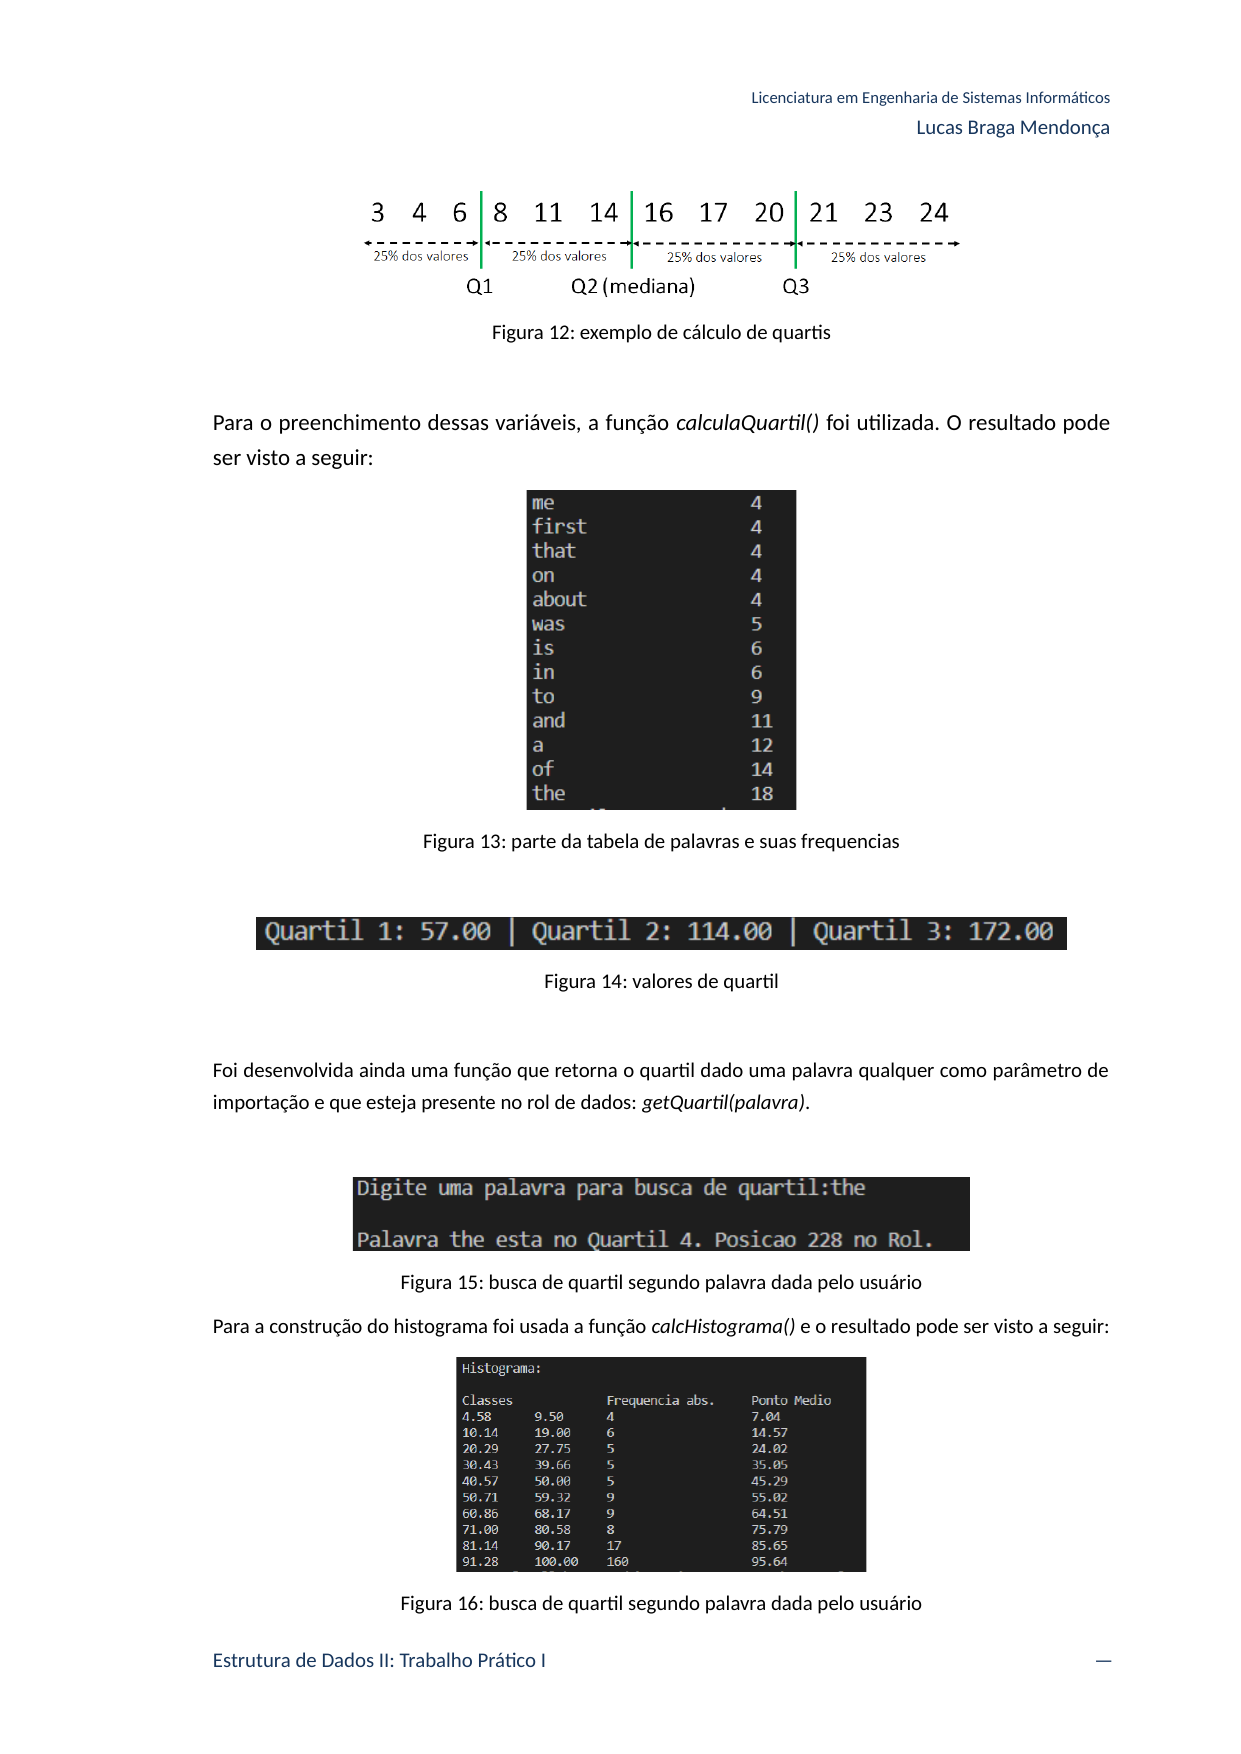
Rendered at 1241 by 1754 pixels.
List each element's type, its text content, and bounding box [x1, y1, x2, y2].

picture [526, 490, 797, 810]
picture [256, 917, 1067, 950]
text Para o preenchimento dessas variáveis, a função calculaQuartil() foi utilizada. O resultado pode ser visto a seguir: [213, 408, 1110, 471]
text Figura 14: valores de quartil [213, 969, 1110, 994]
text Foi desenvolvida ainda uma função que retorna o quartil dado uma palavra qualquer como parâmetro de importação e que esteja presente no rol de dados: getQuartil(palavra). [213, 1057, 1110, 1114]
text Figura 12: exemplo de cálculo de quartis [213, 319, 1110, 345]
text Para a construção do histograma foi usada a função calcHistograma() e o resultado pode ser visto a seguir: [213, 1313, 1110, 1339]
picture [359, 188, 964, 301]
picture [352, 1177, 970, 1251]
text Figura 15: busca de quartil segundo palavra dada pelo usuário [213, 1269, 1110, 1294]
text Figura 13: parte da tabela de palavras e suas frequencias [213, 828, 1110, 854]
text Figura 16: busca de quartil segundo palavra dada pelo usuário [213, 1590, 1110, 1616]
picture [456, 1357, 867, 1572]
